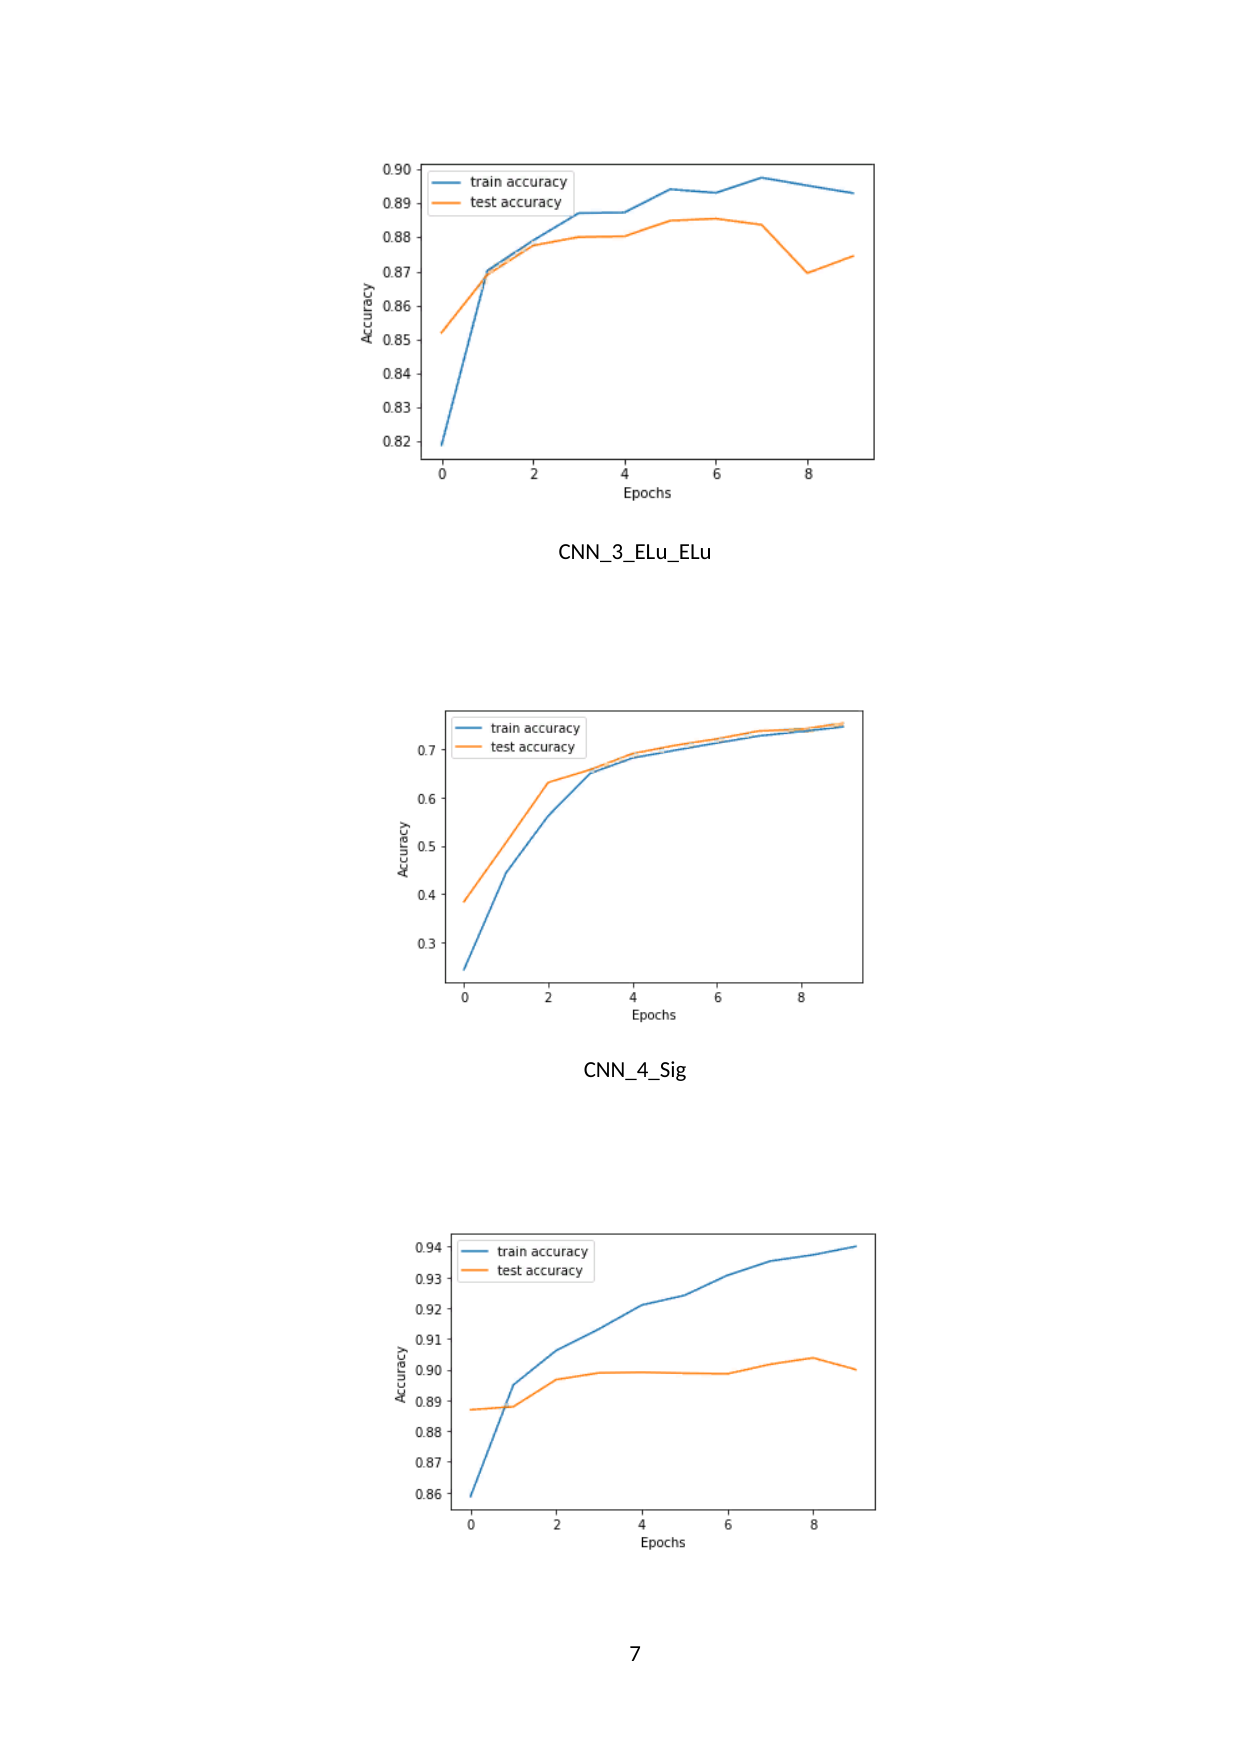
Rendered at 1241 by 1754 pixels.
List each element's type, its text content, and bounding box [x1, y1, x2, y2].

picture [346, 145, 924, 509]
text CNN_4_Sig [118, 1055, 1152, 1083]
text CNN_3_ELu_ELu [118, 537, 1152, 566]
picture [385, 1226, 885, 1560]
picture [379, 709, 891, 1026]
